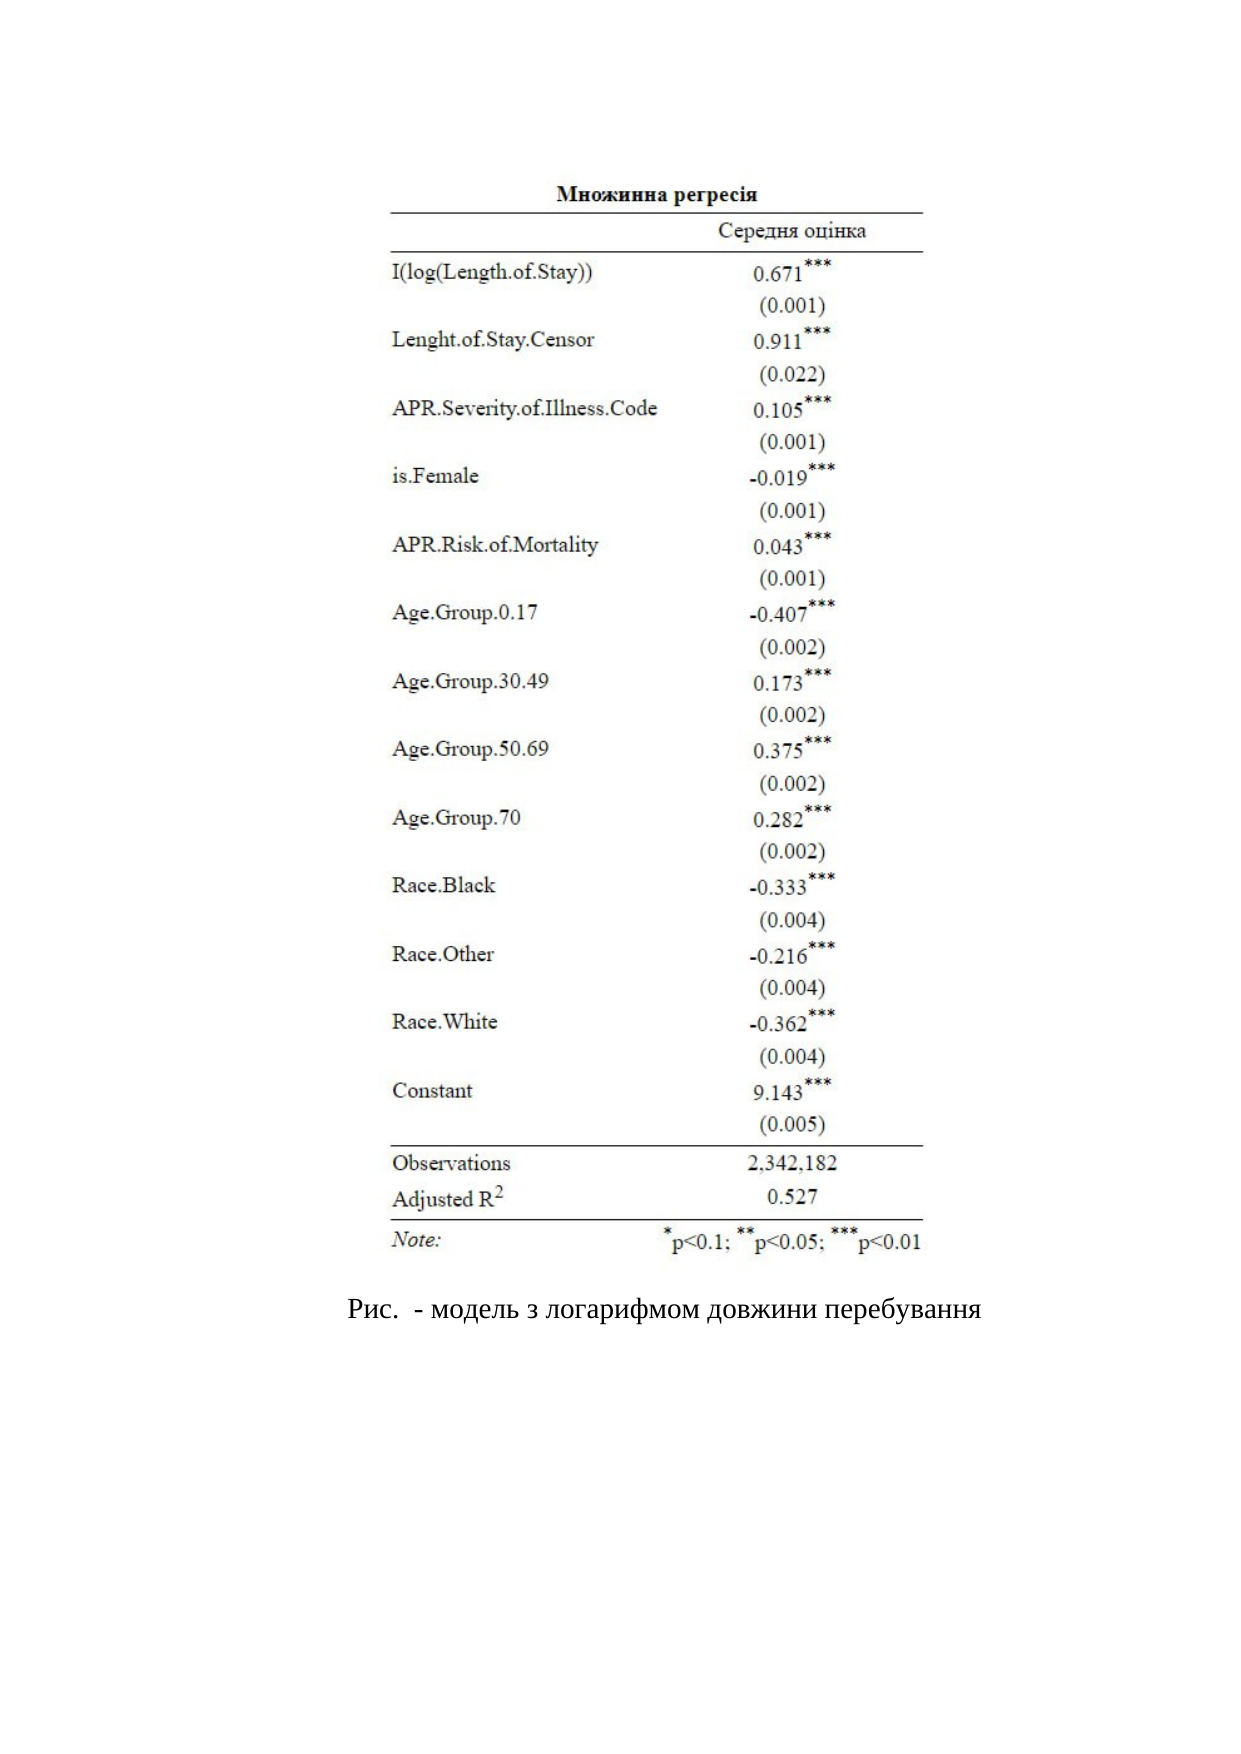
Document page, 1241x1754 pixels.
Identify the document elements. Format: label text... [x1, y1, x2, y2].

text Рис. - модель з логарифмом довжини перебування [177, 1292, 1152, 1325]
picture [377, 171, 952, 1273]
